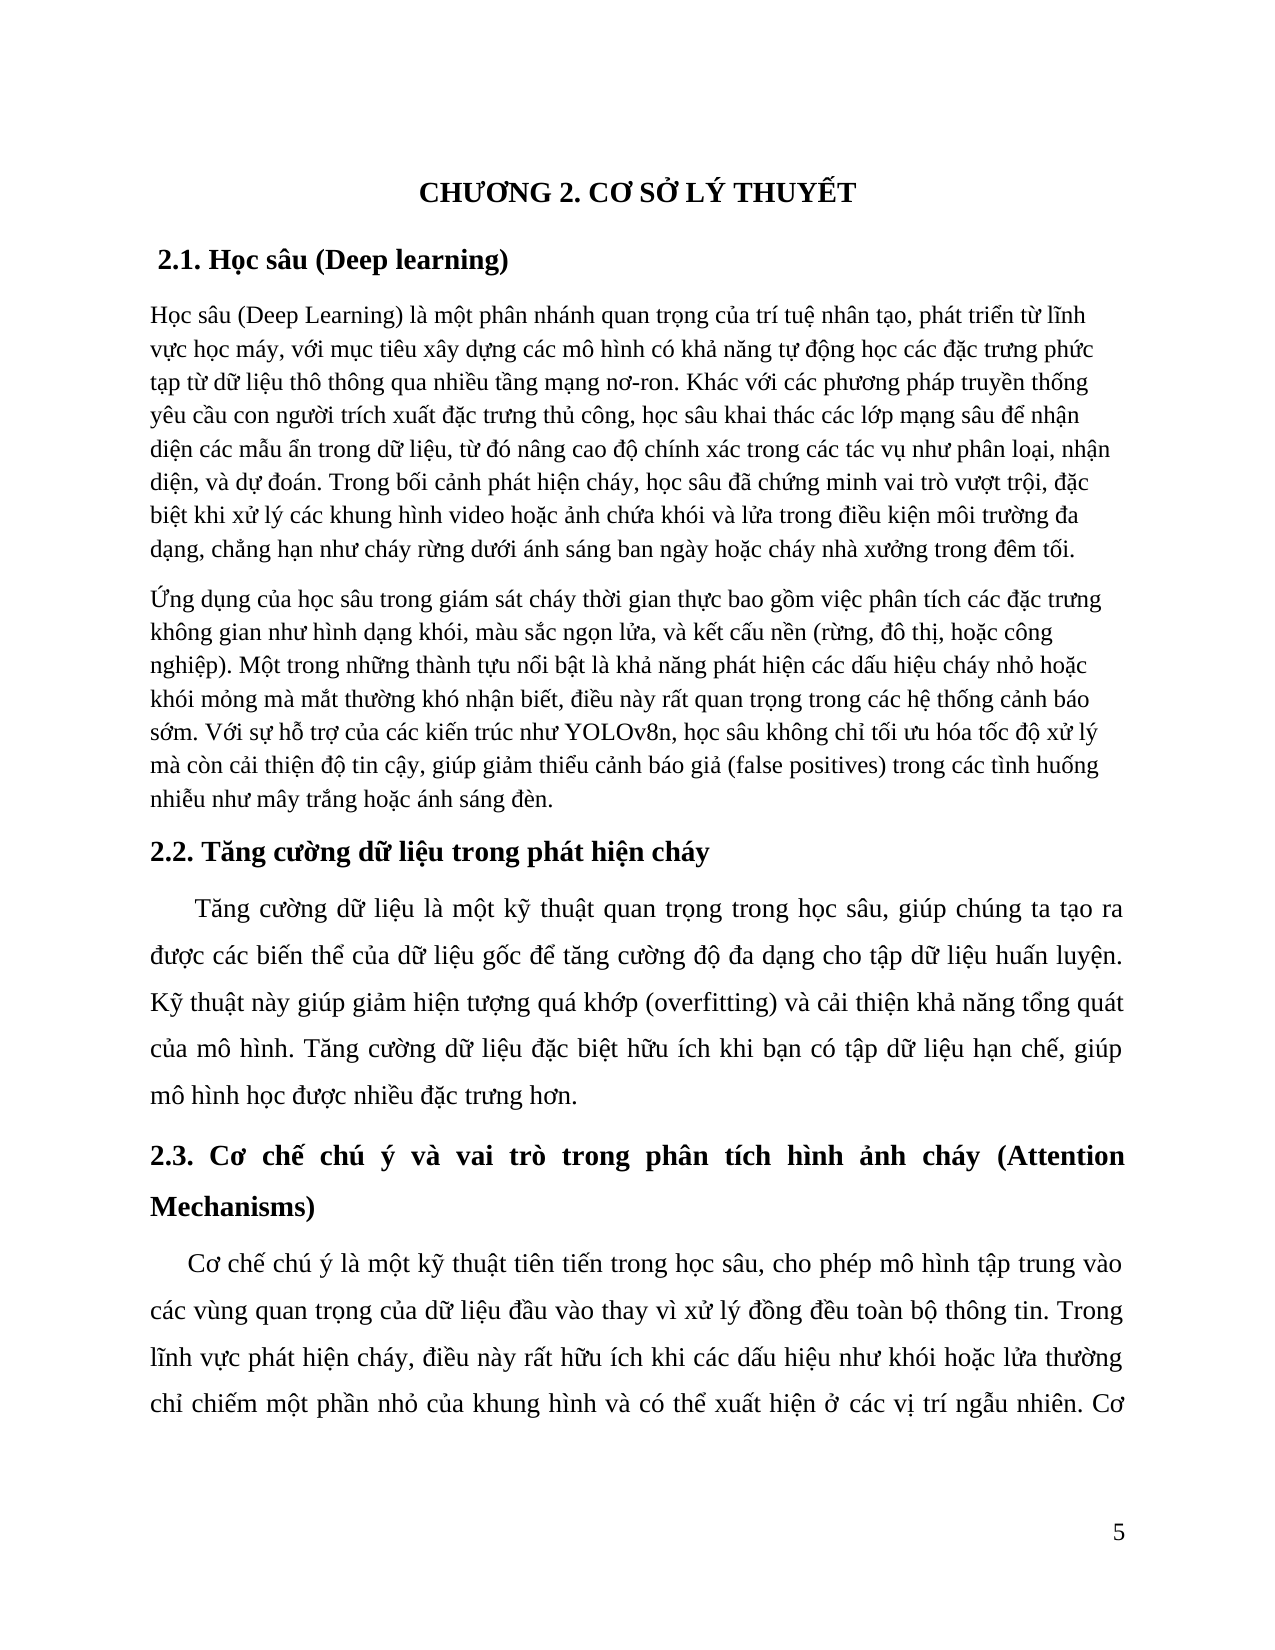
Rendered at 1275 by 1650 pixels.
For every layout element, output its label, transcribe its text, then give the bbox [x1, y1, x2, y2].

subtitle 2.2. Tăng cường dữ liệu trong phát hiện cháy [150, 834, 1125, 867]
text Tăng cường dữ liệu là một kỹ thuật quan trọng trong học sâu, giúp chúng ta tạo ra được các biến thể của dữ liệu gốc để tăng cường độ đa dạng cho tập dữ liệu huấn luyện. Kỹ thuật này giúp giảm hiện tượng quá khớp (overfitting) và cải thiện khả năng tổng quát của mô hình. Tăng cường dữ liệu đặc biệt hữu ích khi bạn có tập dữ liệu hạn chế, giúp mô hình học được nhiều đặc trưng hơn. [150, 893, 1125, 1110]
subtitle 2.1. Học sâu (Deep learning) [150, 242, 1125, 276]
subtitle 2.3. Cơ chế chú ý và vai trò trong phân tích hình ảnh cháy (Attention Mechanisms) [150, 1138, 1125, 1222]
subtitle CHƯƠNG 2. CƠ SỞ LÝ THUYẾT [150, 175, 1125, 208]
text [150, 1247, 1125, 1418]
text Học sâu (Deep Learning) là một phân nhánh quan trọng của trí tuệ nhân tạo, phát triển từ lĩnh vực học máy, với mục tiêu xây dựng các mô hình có khả năng tự động học các đặc trưng phức tạp từ dữ liệu thô thông qua nhiều tầng mạng nơ-ron. Khác với các phương pháp truyền thống yêu cầu con người trích xuất đặc trưng thủ công, học sâu khai thác các lớp mạng sâu để nhận diện các mẫu ẩn trong dữ liệu, từ đó nâng cao độ chính xác trong các tác vụ như phân loại, nhận diện, và dự đoán. Trong bối cảnh phát hiện cháy, học sâu đã chứng minh vai trò vượt trội, đặc biệt khi xử lý các khung hình video hoặc ảnh chứa khói và lửa trong điều kiện môi trường đa dạng, chẳng hạn như cháy rừng dưới ánh sáng ban ngày hoặc cháy nhà xưởng trong đêm tối. [150, 301, 1125, 563]
text Ứng dụng của học sâu trong giám sát cháy thời gian thực bao gồm việc phân tích các đặc trưng không gian như hình dạng khói, màu sắc ngọn lửa, và kết cấu nền (rừng, đô thị, hoặc công nghiệp). Một trong những thành tựu nổi bật là khả năng phát hiện các dấu hiệu cháy nhỏ hoặc khói mỏng mà mắt thường khó nhận biết, điều này rất quan trọng trong các hệ thống cảnh báo sớm. Với sự hỗ trợ của các kiến trúc như YOLOv8n, học sâu không chỉ tối ưu hóa tốc độ xử lý mà còn cải thiện độ tin cậy, giúp giảm thiểu cảnh báo giả (false positives) trong các tình huống nhiễu như mây trắng hoặc ánh sáng đèn. [150, 584, 1125, 813]
